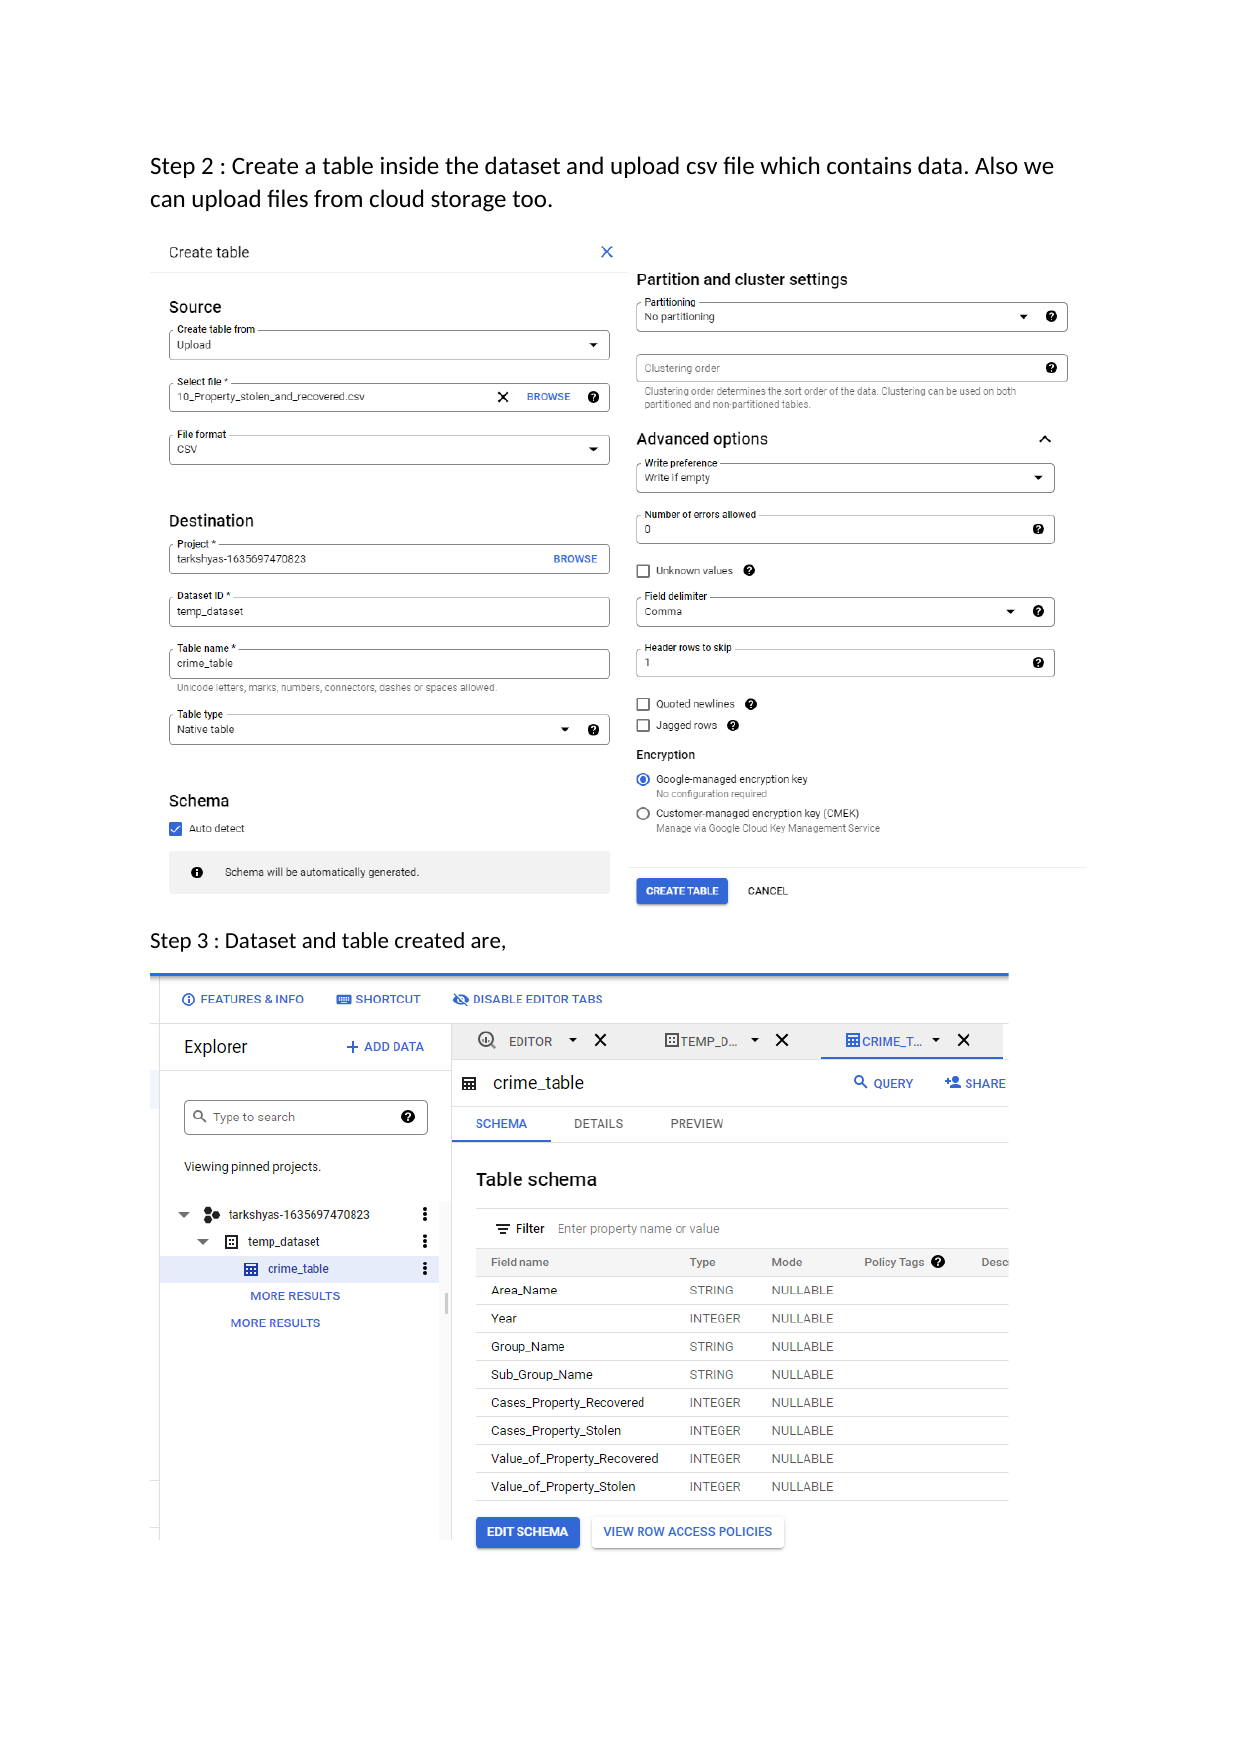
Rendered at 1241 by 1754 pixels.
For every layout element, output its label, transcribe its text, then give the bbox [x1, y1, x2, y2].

picture [150, 232, 1087, 908]
text Step 2 : Create a table inside the dataset and upload csv file which contains data. Also we can upload files from cloud storage too. [150, 150, 1090, 213]
text Step 3 : Dataset and table created are, [150, 926, 1090, 954]
picture [150, 973, 1009, 1555]
